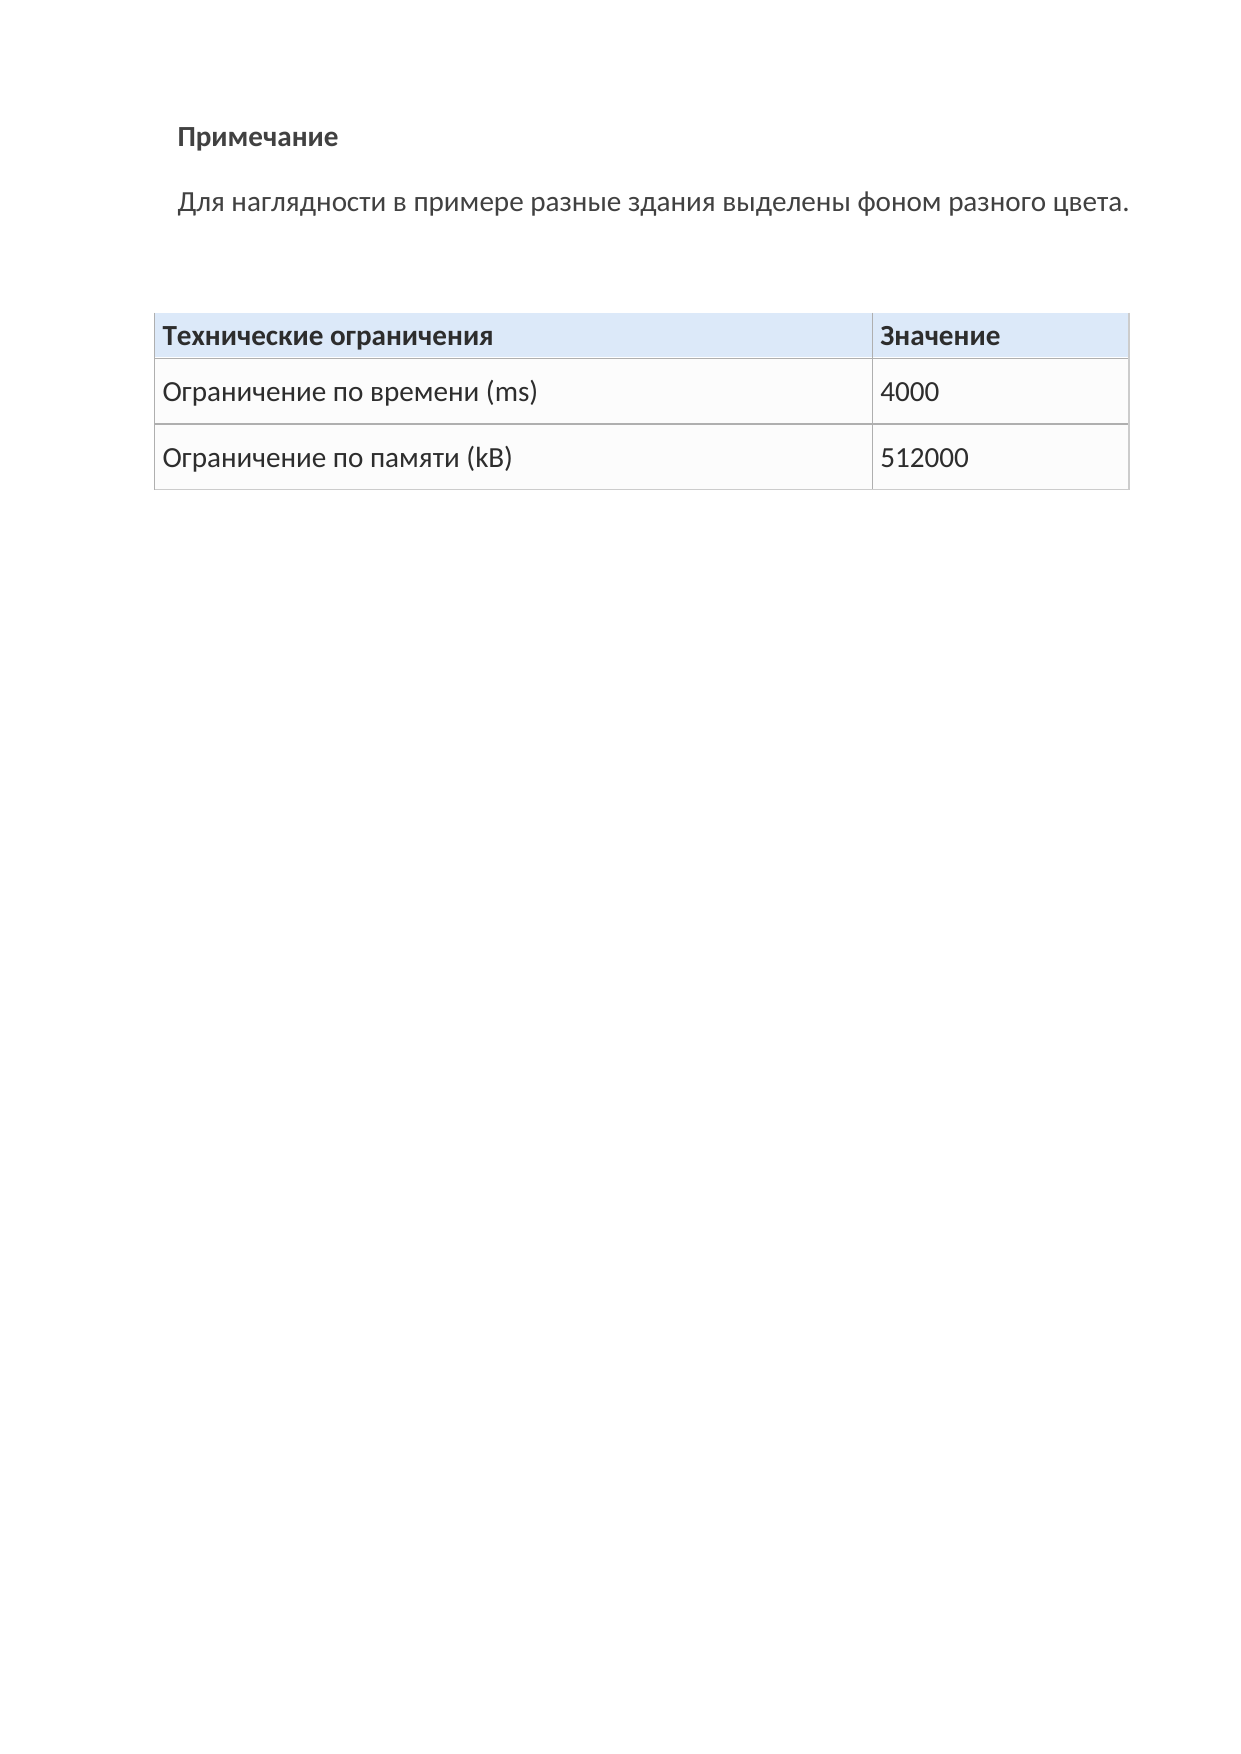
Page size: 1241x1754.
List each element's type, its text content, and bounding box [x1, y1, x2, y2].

table_cell Ограничение по памяти (kB) [155, 425, 872, 489]
table_cell 512000 [873, 425, 1128, 489]
table_header Значение [873, 313, 1128, 357]
table_cell Ограничение по времени (ms) [155, 359, 872, 423]
table_cell 4000 [873, 359, 1128, 423]
table_header Технические ограничения [155, 313, 872, 357]
text Примечание [177, 118, 1152, 154]
text Для наглядности в примере разные здания выделены фоном разного цвета. [177, 183, 1152, 218]
